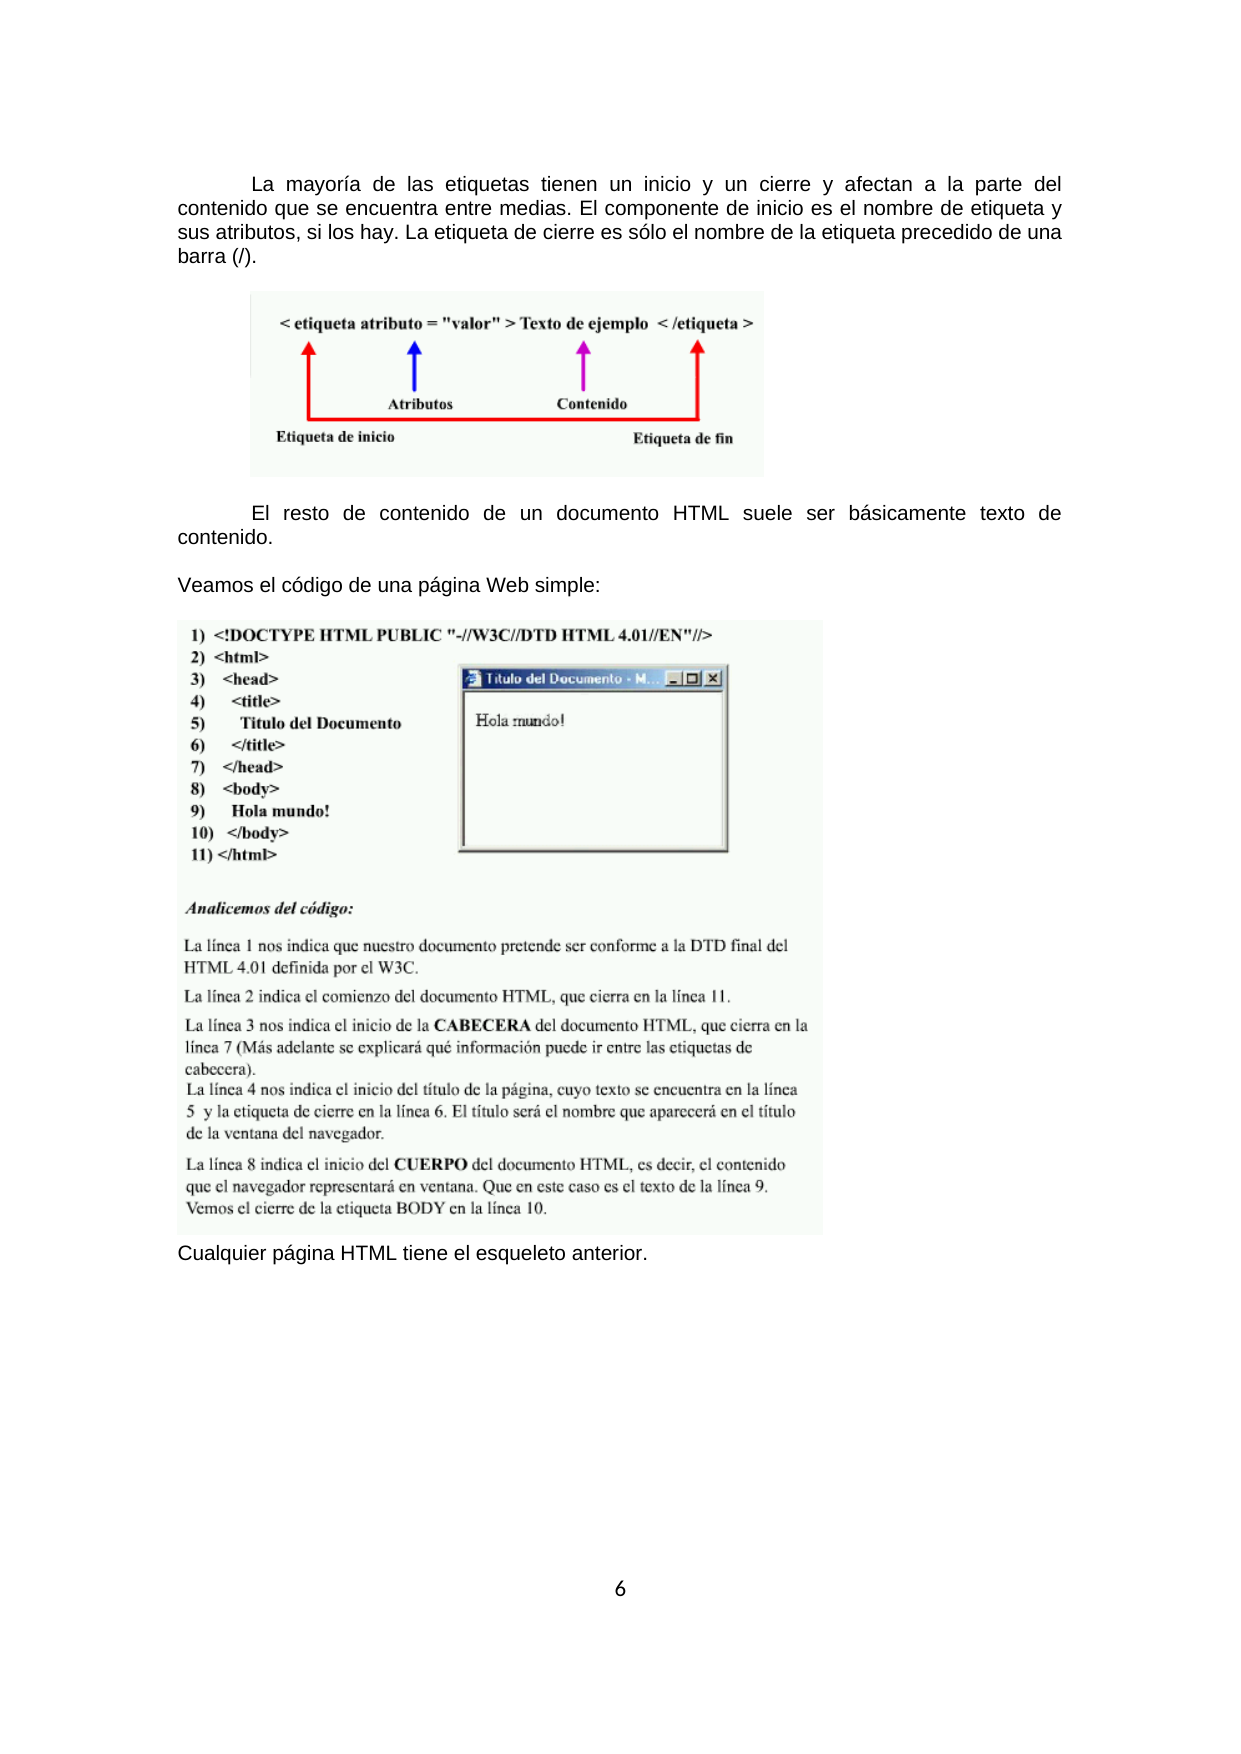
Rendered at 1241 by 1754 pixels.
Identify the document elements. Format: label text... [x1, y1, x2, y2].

picture [177, 620, 823, 1235]
text Veamos el código de una página Web simple: [177, 572, 1063, 596]
text La mayoría de las etiquetas tienen un inicio y un cierre y afectan a la parte del contenido que se encuentra entre medias. El componente de inicio es el nombre de etiqueta y sus atributos, si los hay. La etiqueta de cierre es sólo el nombre de la etiqueta precedido de una barra (/). [177, 172, 1063, 267]
picture [250, 291, 764, 477]
text Cualquier página HTML tiene el esqueleto anterior. [177, 1241, 1152, 1265]
text El resto de contenido de un documento HTML suele ser básicamente texto de contenido. [177, 501, 1063, 548]
